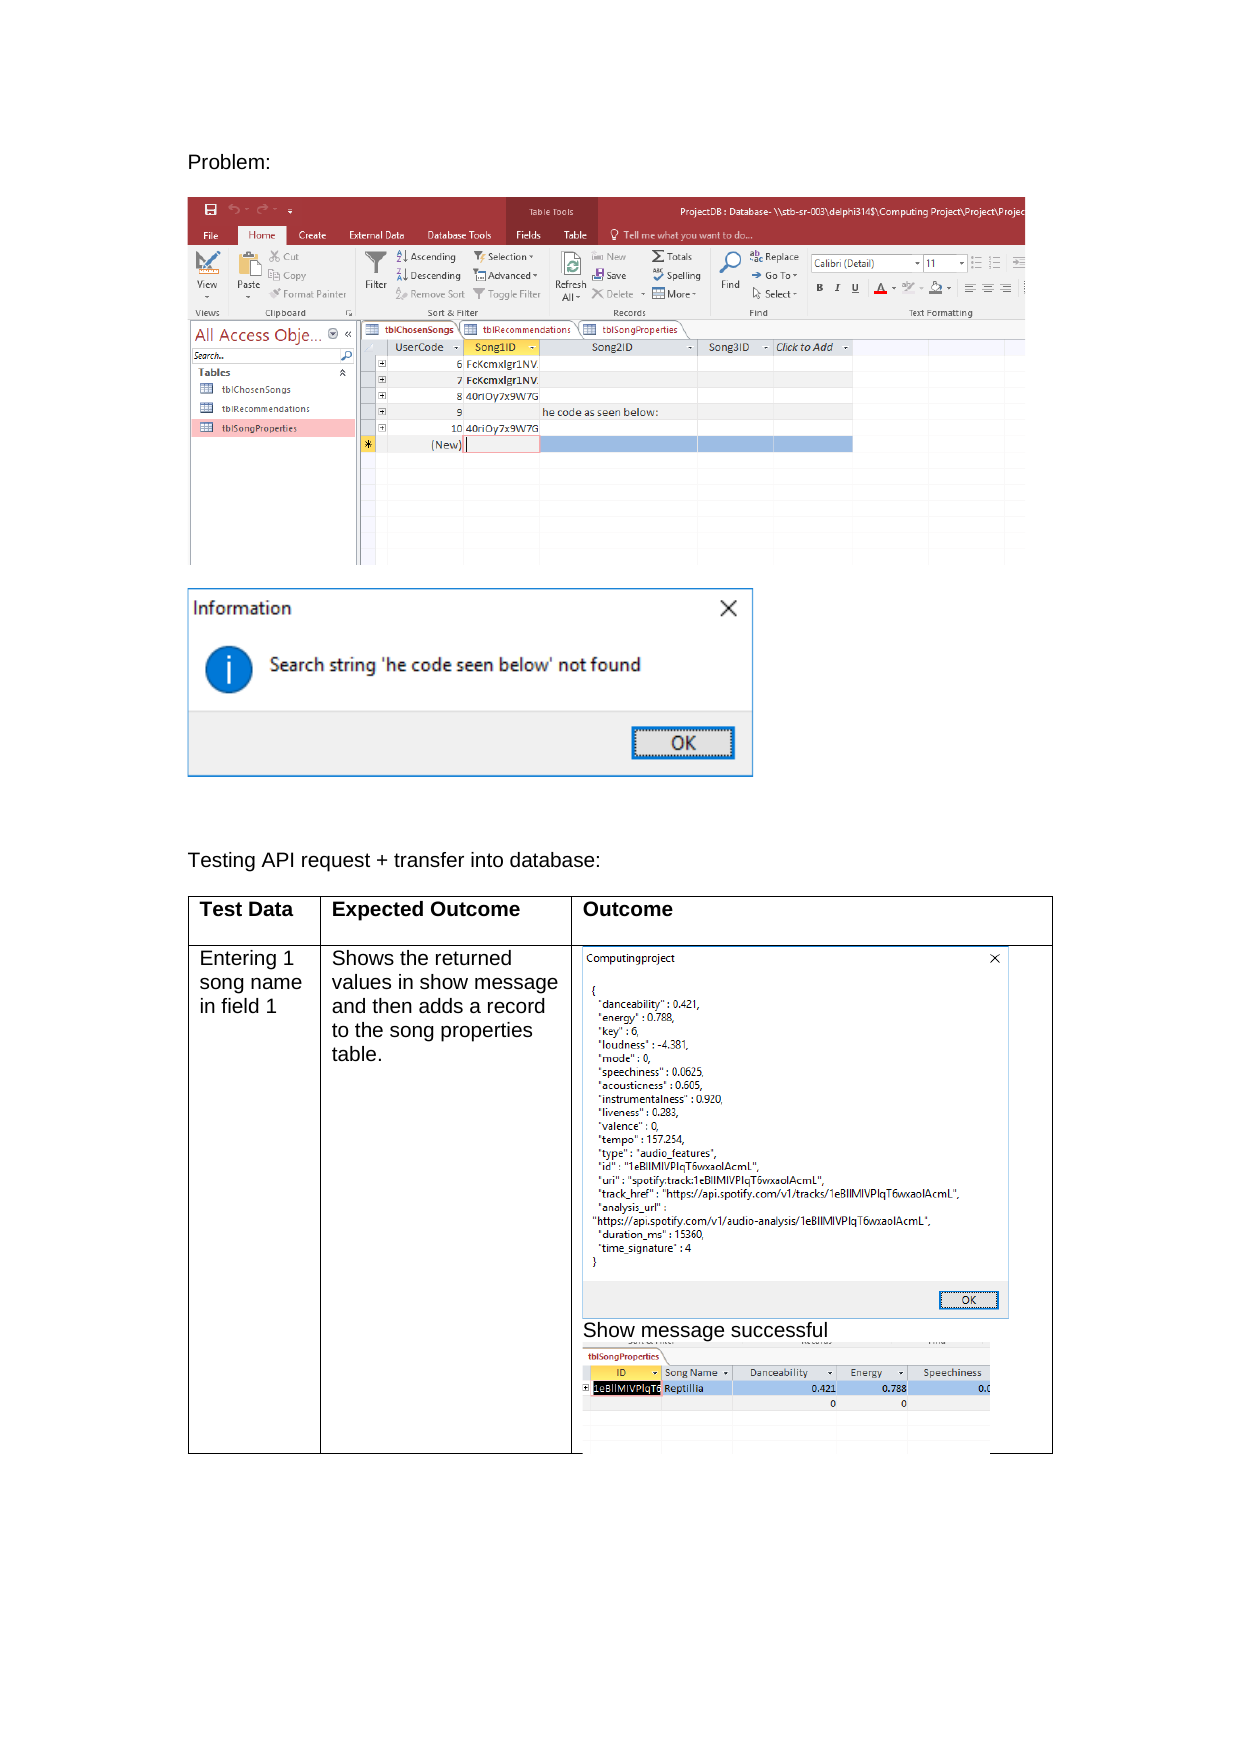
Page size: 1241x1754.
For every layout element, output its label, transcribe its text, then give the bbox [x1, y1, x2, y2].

picture [582, 946, 1009, 1319]
table_header Expected Outcome [321, 897, 571, 945]
picture [187, 197, 1026, 565]
table_cell Shows the returned values in show message and then adds a record to the song properties table. [321, 946, 571, 1453]
picture [582, 1342, 990, 1454]
text Problem: [187, 150, 1053, 174]
table_header Outcome [572, 897, 1052, 945]
picture [187, 588, 754, 777]
table_cell Show message successful [572, 946, 1052, 1453]
table_header Test Data [189, 897, 320, 945]
text Testing API request + transfer into database: [187, 848, 1053, 872]
table_cell Entering 1 song name in field 1 [189, 946, 320, 1453]
